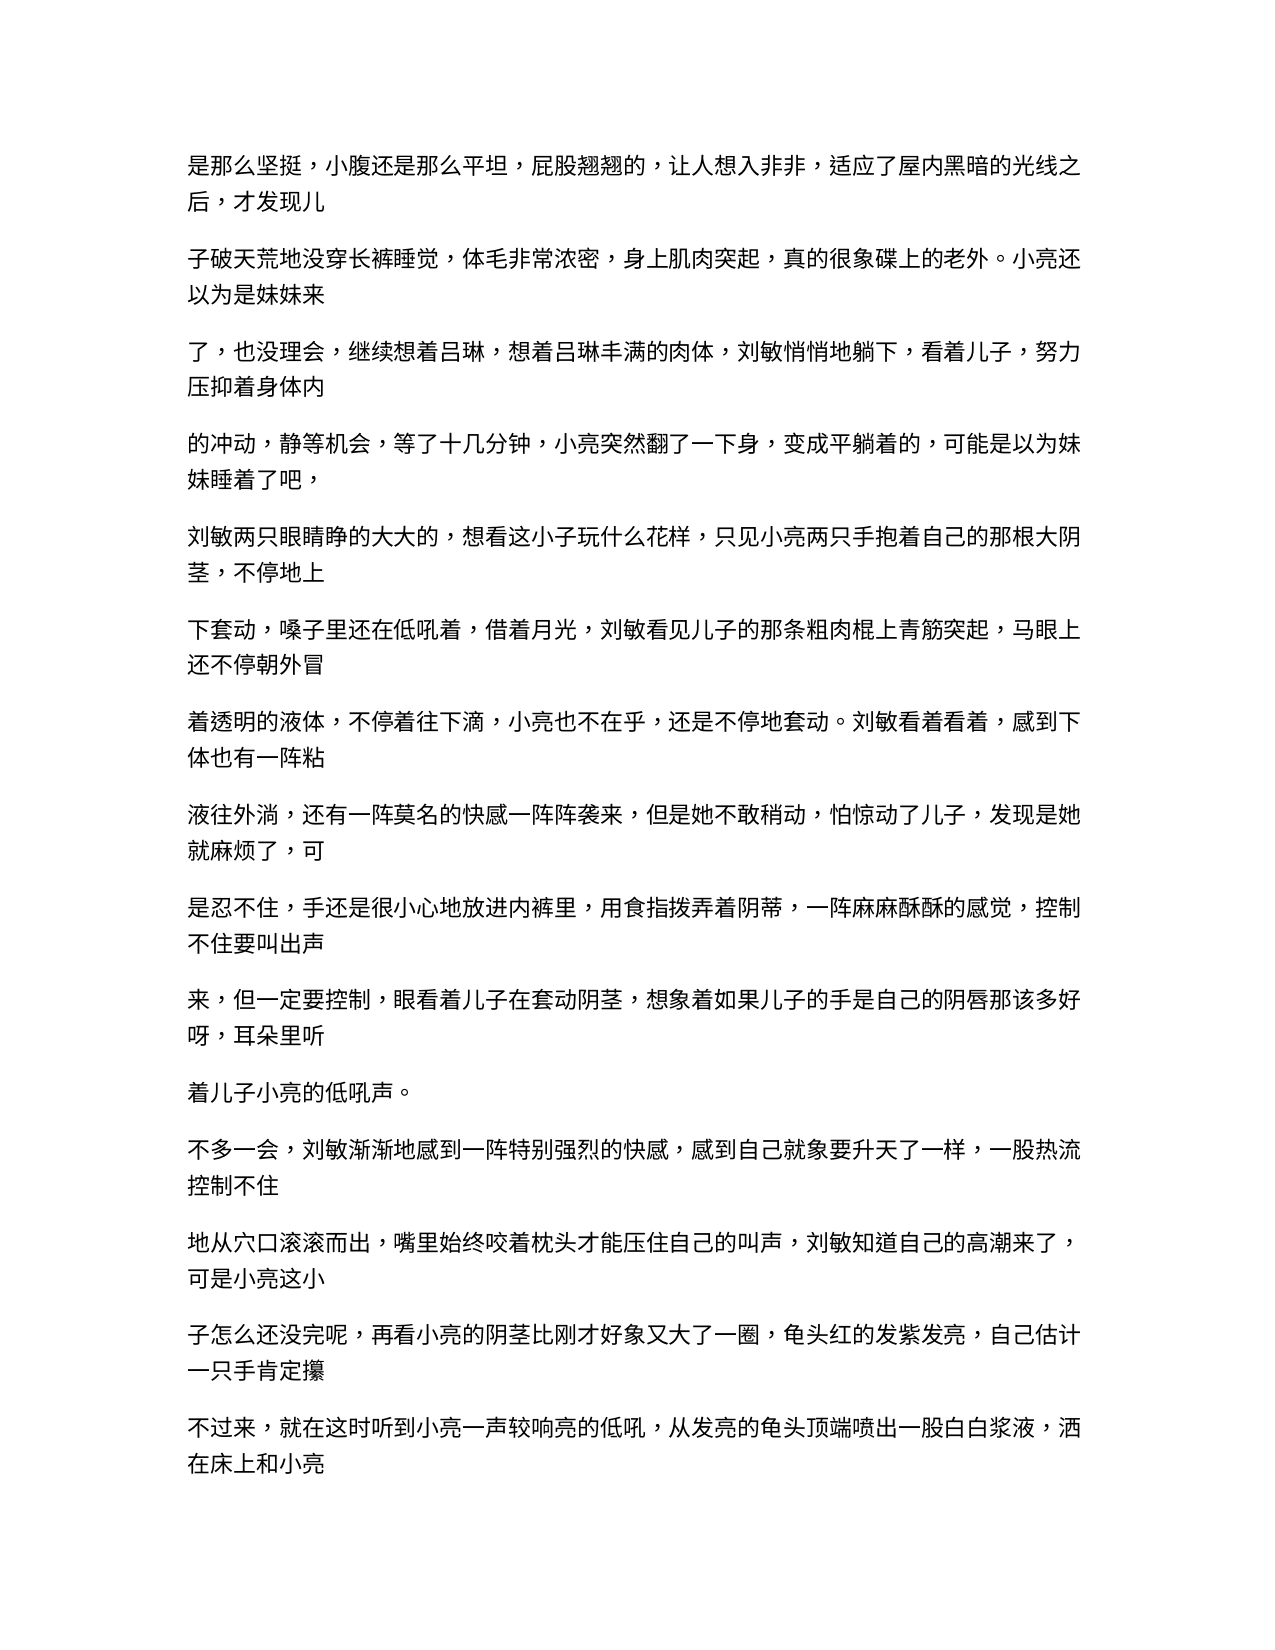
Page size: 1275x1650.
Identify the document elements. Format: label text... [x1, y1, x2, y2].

text 不多一会，刘敏渐渐地感到一阵特别强烈的快感，感到自己就象要升天了一样，一股热流控制不住 [187, 1134, 1087, 1201]
text 地从穴口滚滚而出，嘴里始终咬着枕头才能压住自己的叫声，刘敏知道自己的高潮来了，可是小亮这小 [187, 1227, 1087, 1294]
text 刘敏两只眼睛睁的大大的，想看这小子玩什么花样，只见小亮两只手抱着自己的那根大阴茎，不停地上 [187, 521, 1087, 588]
text 是那么坚挺，小腹还是那么平坦，屁股翘翘的，让人想入非非，适应了屋内黑暗的光线之后，才发现儿 [187, 150, 1087, 217]
text 了，也没理会，继续想着吕琳，想着吕琳丰满的肉体，刘敏悄悄地躺下，看着儿子，努力压抑着身体内 [187, 335, 1087, 403]
text 的冲动，静等机会，等了十几分钟，小亮突然翻了一下身，变成平躺着的，可能是以为妹妹睡着了吧， [187, 428, 1087, 495]
text 下套动，嗓子里还在低吼着，借着月光，刘敏看见儿子的那条粗肉棍上青筋突起，马眼上还不停朝外冒 [187, 613, 1087, 681]
text 着儿子小亮的低吼声。 [187, 1077, 1087, 1108]
text 液往外淌，还有一阵莫名的快感一阵阵袭来，但是她不敢稍动，怕惊动了儿子，发现是她就麻烦了，可 [187, 799, 1087, 866]
text 着透明的液体，不停着往下滴，小亮也不在乎，还是不停地套动。刘敏看着看着，感到下体也有一阵粘 [187, 706, 1087, 773]
text 是忍不住，手还是很小心地放进内裤里，用食指拨弄着阴蒂，一阵麻麻酥酥的感觉，控制不住要叫出声 [187, 892, 1087, 959]
text 不过来，就在这时听到小亮一声较响亮的低吼，从发亮的龟头顶端喷出一股白白浆液，洒在床上和小亮 [187, 1412, 1087, 1479]
text 来，但一定要控制，眼看着儿子在套动阴茎，想象着如果儿子的手是自己的阴唇那该多好呀，耳朵里听 [187, 984, 1087, 1052]
text 子怎么还没完呢，再看小亮的阴茎比刚才好象又大了一圈，龟头红的发紫发亮，自己估计一只手肯定攥 [187, 1319, 1087, 1386]
text 子破天荒地没穿长裤睡觉，体毛非常浓密，身上肌肉突起，真的很象碟上的老外。小亮还以为是妹妹来 [187, 243, 1087, 310]
